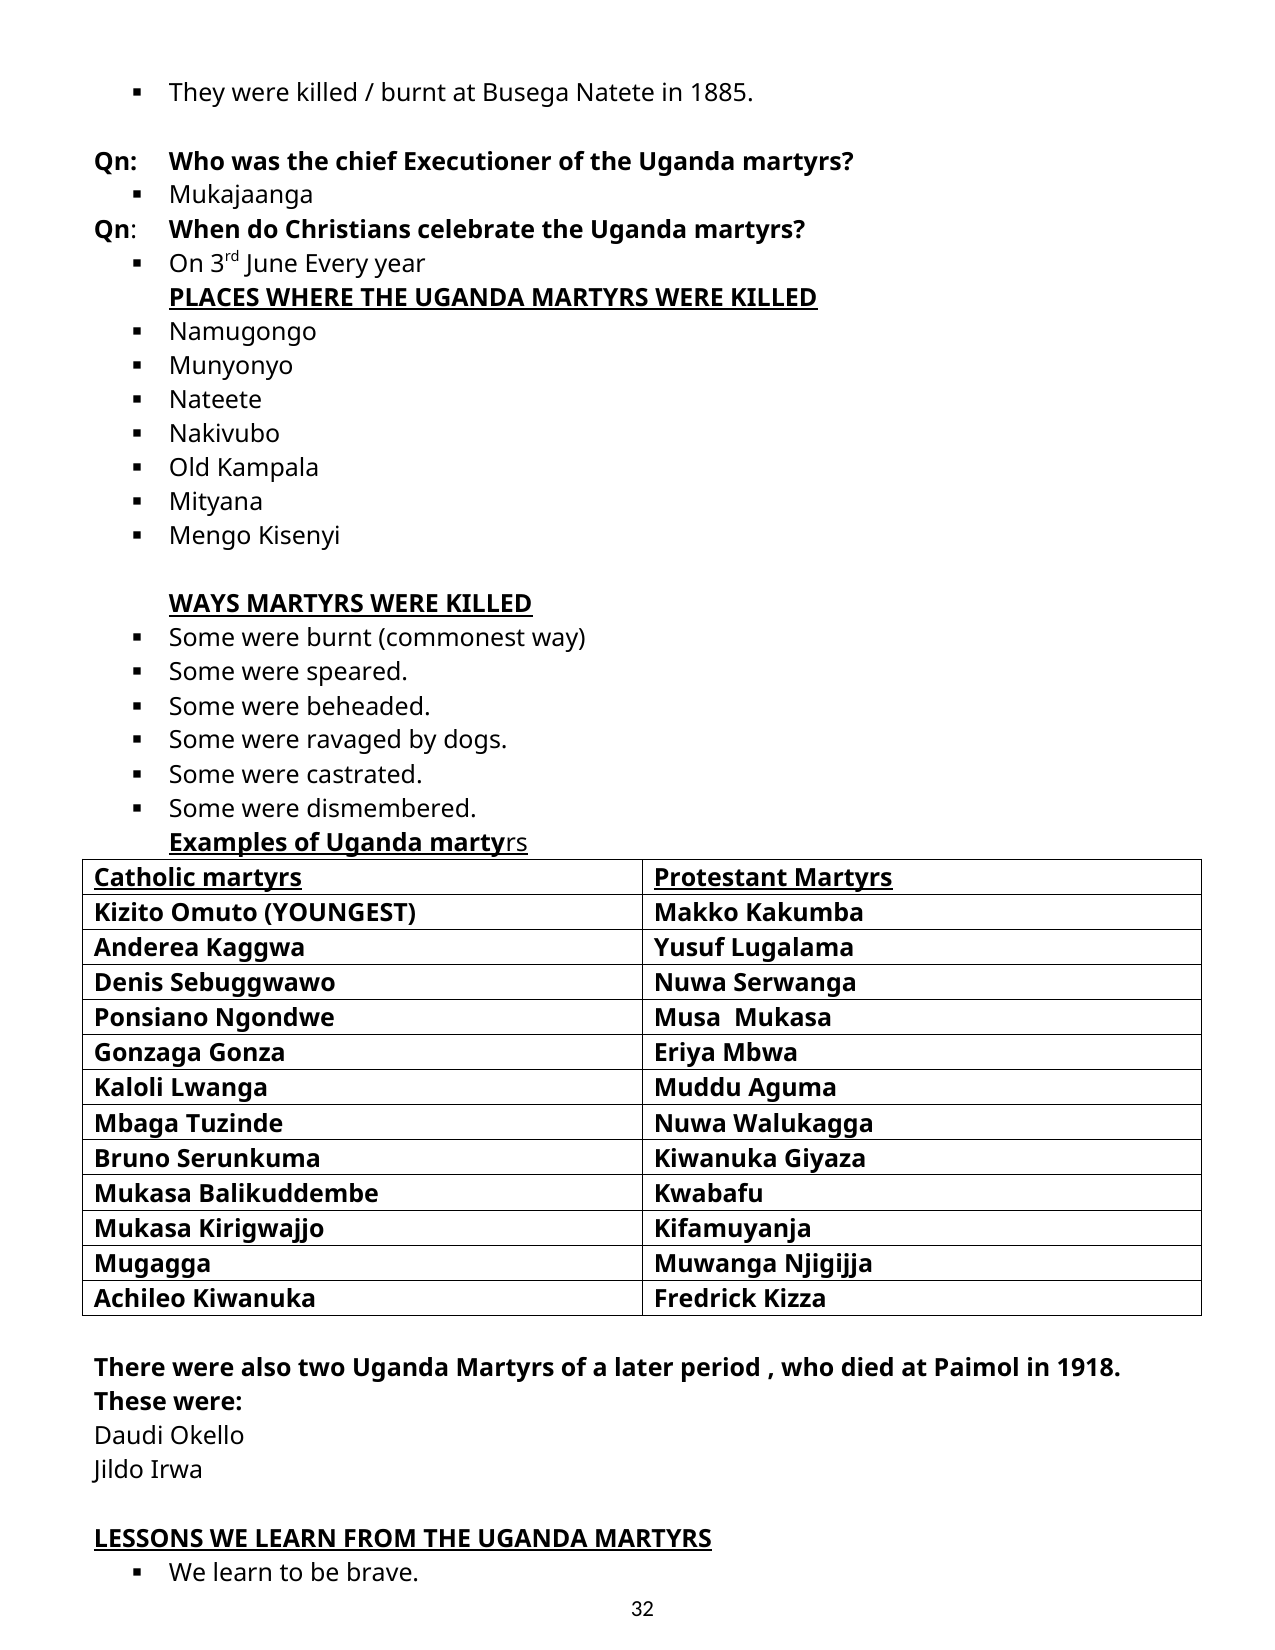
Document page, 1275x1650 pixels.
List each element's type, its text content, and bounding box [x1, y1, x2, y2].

list Munyonyo [131, 347, 1191, 382]
table_cell Mukasa Balikuddembe [83, 1175, 642, 1209]
list Some were dismembered. [131, 790, 1191, 824]
list Some were castrated. [131, 756, 1191, 790]
list Namugongo [131, 313, 1191, 347]
table_cell Mugagga [83, 1246, 642, 1280]
list Some were beheaded. [131, 688, 1191, 722]
table_cell Mukasa Kirigwajjo [83, 1211, 642, 1244]
text There were also two Uganda Martyrs of a later period , who died at Paimol in 1918. [94, 1350, 1191, 1384]
table_cell Eriya Mbwa [643, 1035, 1201, 1069]
text LESSONS WE LEARN FROM THE UGANDA MARTYRS [94, 1520, 1191, 1554]
text Daudi Okello [94, 1418, 1191, 1452]
list We learn to be brave. [131, 1554, 1191, 1588]
table_cell Nuwa Serwanga [643, 965, 1201, 999]
table_cell Anderea Kaggwa [83, 930, 642, 964]
list Mityana [131, 484, 1191, 518]
list They were killed / burnt at Busega Natete in 1885. [131, 75, 1191, 109]
list PLACES WHERE THE UGANDA MARTYRS WERE KILLED [169, 279, 1191, 313]
text WAYS MARTYRS WERE KILLED [94, 586, 1191, 620]
table_cell Fredrick Kizza [643, 1281, 1201, 1315]
list Mengo Kisenyi [131, 518, 1191, 552]
list Some were speared. [131, 654, 1191, 688]
table_cell Yusuf Lugalama [643, 930, 1201, 964]
table_cell Kwabafu [643, 1175, 1201, 1209]
text Jildo Irwa [94, 1452, 1191, 1486]
text Qn: Who was the chief Executioner of the Uganda martyrs? [94, 143, 1191, 177]
table_cell Achileo Kiwanuka [83, 1281, 642, 1315]
list On 3rd June Every year [131, 245, 1191, 279]
table_cell Makko Kakumba [643, 895, 1201, 929]
list Nakivubo [131, 416, 1191, 450]
table_header Protestant Martyrs [643, 860, 1201, 893]
text Qn: When do Christians celebrate the Uganda martyrs? [94, 211, 1191, 245]
list Nateete [131, 382, 1191, 416]
list Some were ravaged by dogs. [131, 722, 1191, 756]
list Mukajaanga [131, 177, 1191, 211]
table_cell Mbaga Tuzinde [83, 1105, 642, 1139]
table_cell Muddu Aguma [643, 1070, 1201, 1104]
table_cell Ponsiano Ngondwe [83, 1000, 642, 1034]
table_cell Kiwanuka Giyaza [643, 1140, 1201, 1174]
table_cell Denis Sebuggwawo [83, 965, 642, 999]
text Examples of Uganda martyrs [94, 824, 1191, 858]
table_cell Muwanga Njigijja [643, 1246, 1201, 1280]
table_cell Bruno Serunkuma [83, 1140, 642, 1174]
table_header Catholic martyrs [83, 860, 642, 893]
list Some were burnt (commonest way) [131, 620, 1191, 654]
table_cell Kifamuyanja [643, 1211, 1201, 1244]
table_cell Gonzaga Gonza [83, 1035, 642, 1069]
list Old Kampala [131, 450, 1191, 484]
table_cell Kizito Omuto (YOUNGEST) [83, 895, 642, 929]
table_cell Musa Mukasa [643, 1000, 1201, 1034]
text These were: [94, 1384, 1191, 1418]
table_cell Kaloli Lwanga [83, 1070, 642, 1104]
table_cell Nuwa Walukagga [643, 1105, 1201, 1139]
